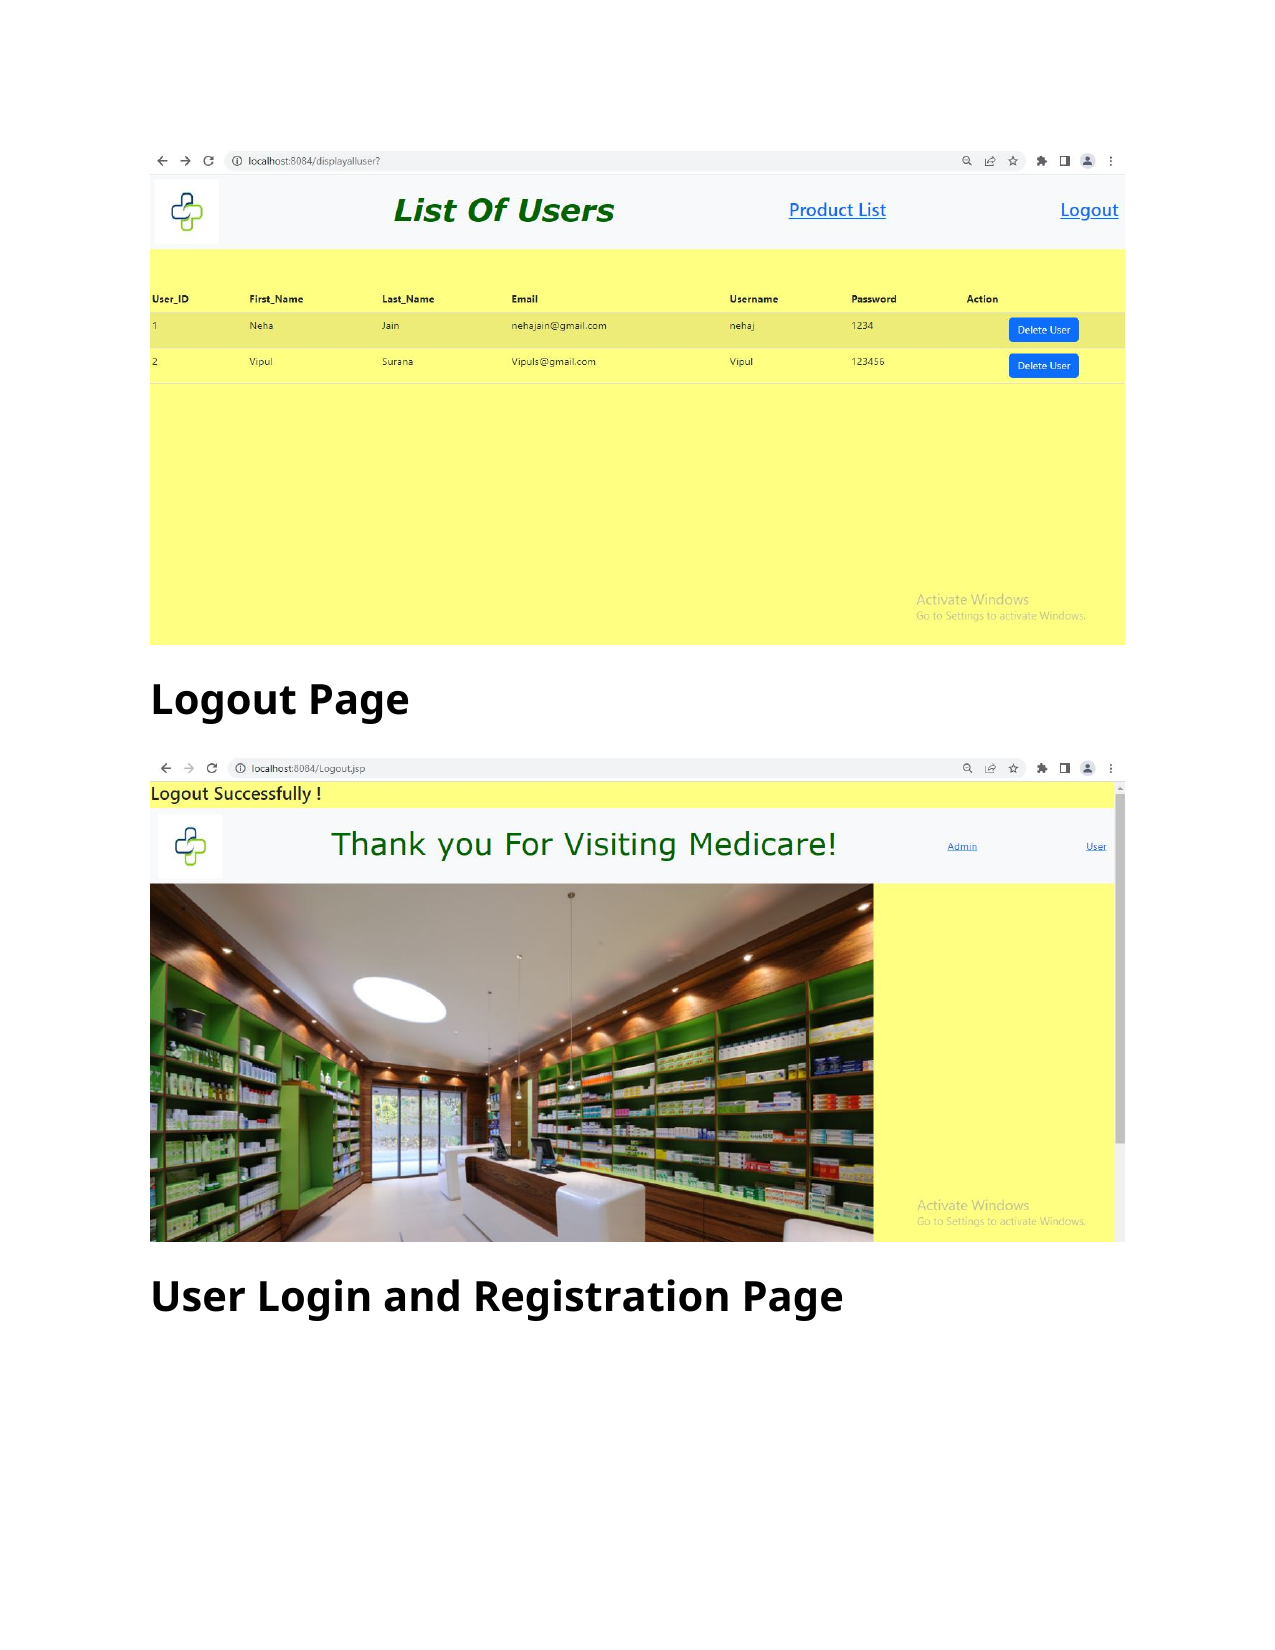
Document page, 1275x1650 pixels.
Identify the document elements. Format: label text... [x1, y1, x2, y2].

text Logout Page [150, 670, 1125, 726]
picture [150, 755, 1125, 1242]
text User Login and Registration Page [150, 1266, 1125, 1323]
picture [150, 150, 1125, 645]
